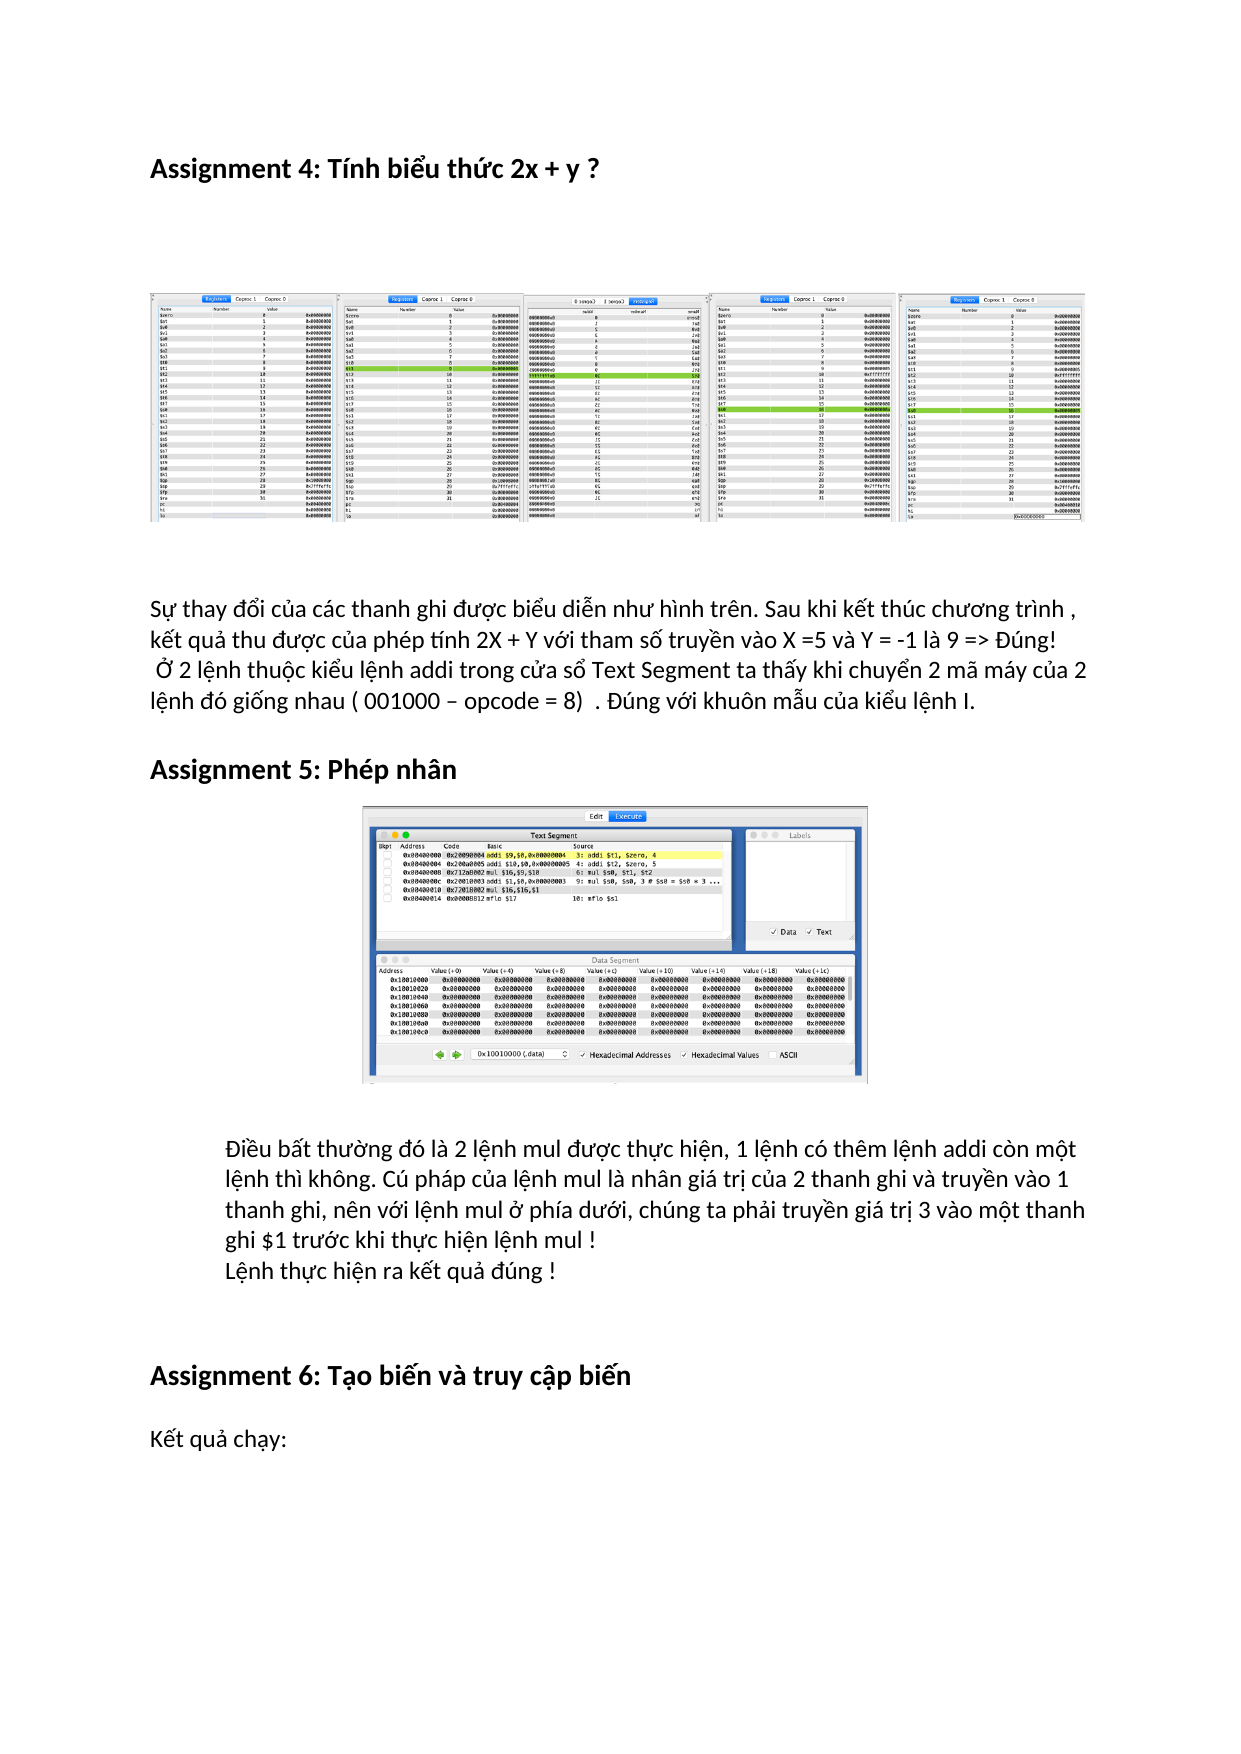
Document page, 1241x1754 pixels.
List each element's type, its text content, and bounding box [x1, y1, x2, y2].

picture [898, 293, 1085, 522]
picture [362, 806, 868, 1084]
text Assignment 5: Phép nhân [150, 751, 1090, 787]
text Ở 2 lệnh thuộc kiểu lệnh addi trong cửa sổ Text Segment ta thấy khi chuyển 2 mã máy của 2 lệnh đó giống nhau ( 001000 – opcode = 8) . Đúng với khuôn mẫu của kiểu lệnh I. [150, 654, 1090, 715]
text Lệnh thực hiện ra kết quả đúng ! [225, 1255, 1090, 1285]
picture [150, 292, 896, 522]
text Kết quả chạy: [150, 1423, 1090, 1453]
text Assignment 6: Tạo biến và truy cập biến [150, 1357, 1090, 1392]
text Assignment 4: Tính biểu thức 2x + y ? [150, 150, 1090, 186]
text Sự thay đổi của các thanh ghi được biểu diễn như hình trên. Sau khi kết thúc chương trình , kết quả thu được của phép tính 2X + Y với tham số truyền vào X =5 và Y = -1 là 9 => Đúng! [150, 593, 1090, 654]
text Điều bất thường đó là 2 lệnh mul được thực hiện, 1 lệnh có thêm lệnh addi còn một lệnh thì không. Cú pháp của lệnh mul là nhân giá trị của 2 thanh ghi và truyền vào 1 thanh ghi, nên với lệnh mul ở phía dưới, chúng ta phải truyền giá trị 3 vào một thanh ghi $1 trước khi thực hiện lệnh mul ! [225, 1133, 1090, 1255]
